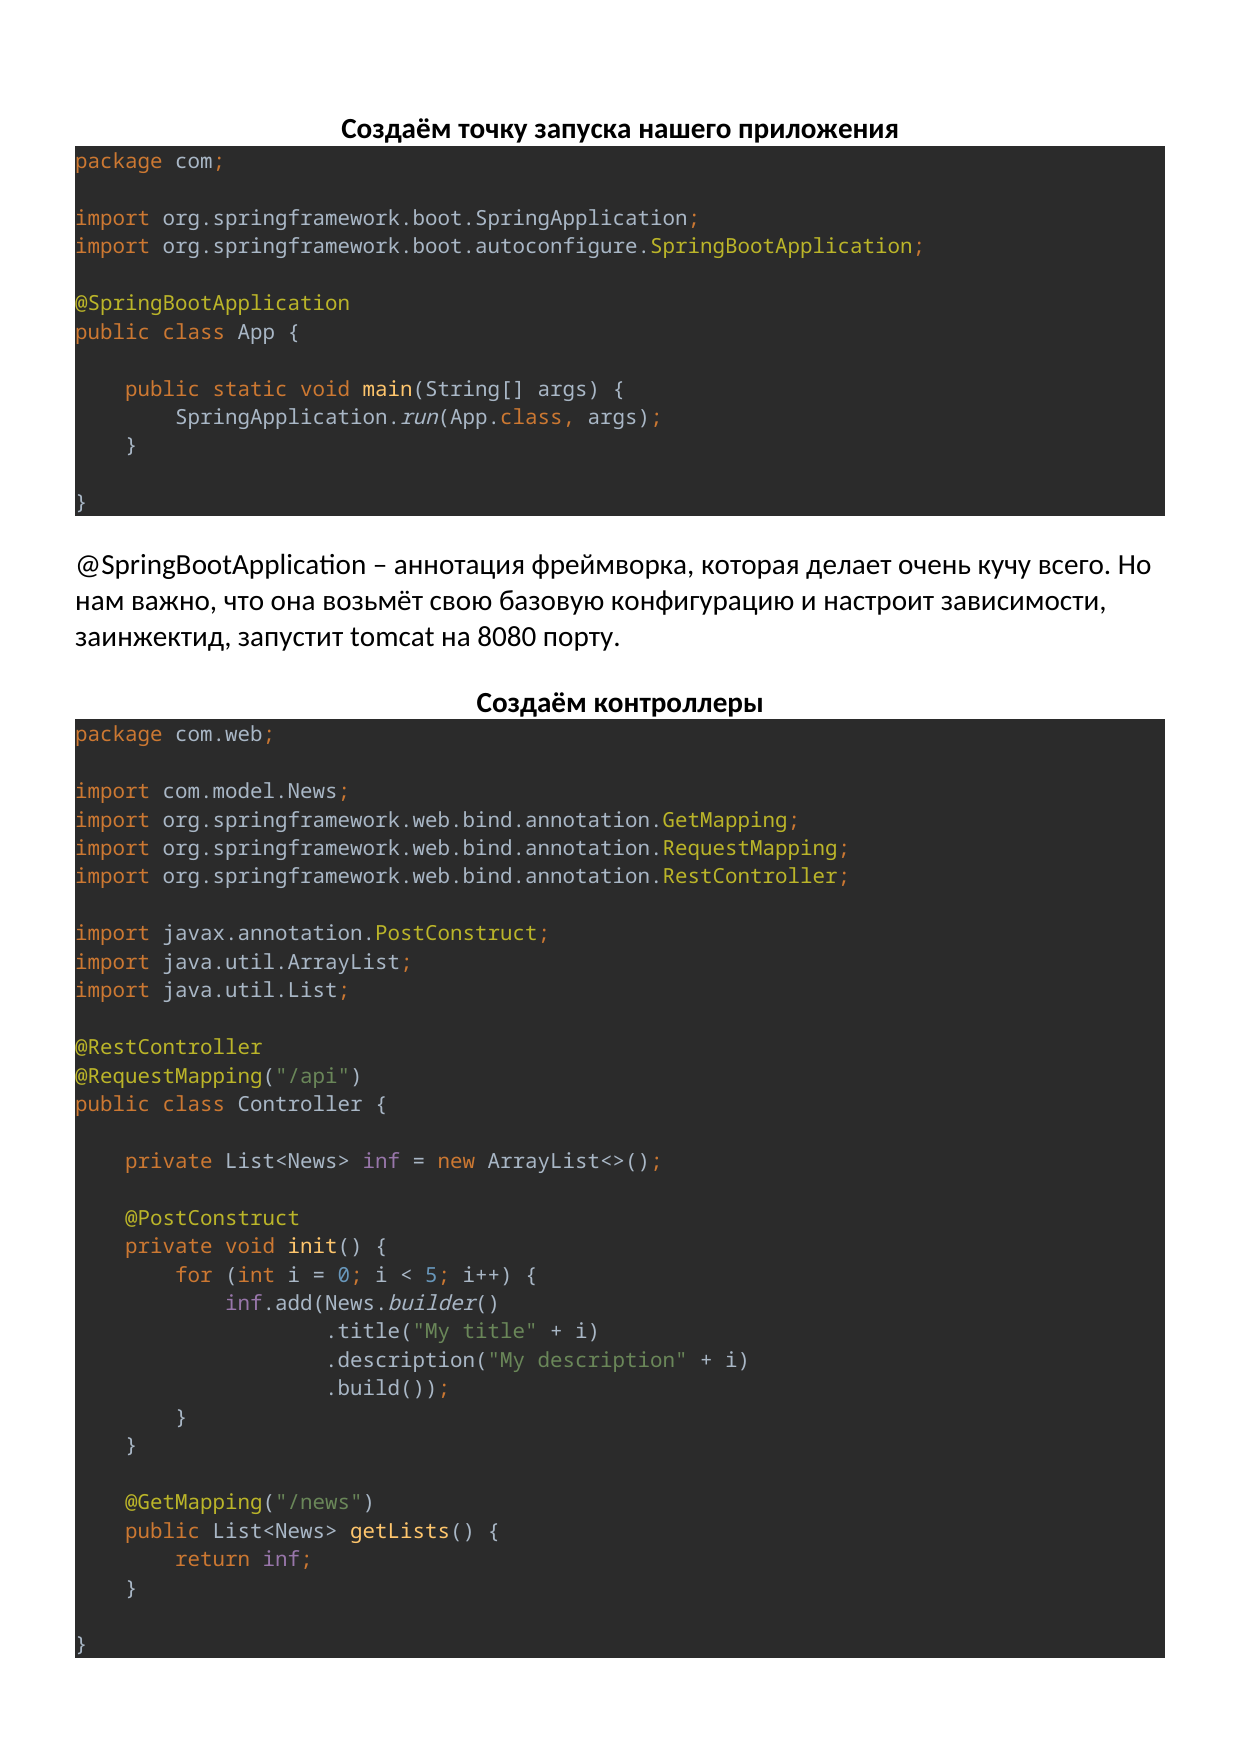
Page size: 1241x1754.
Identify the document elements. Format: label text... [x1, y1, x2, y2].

text Создаём контроллеры [75, 684, 1165, 719]
text package com; import org.springframework.boot.SpringApplication; import org.springframework.boot.autoconfigure.SpringBootApplication; @SpringBootApplication public class App { public static void main(String[] args) { SpringApplication.run(App.class, args); } } [75, 146, 1165, 516]
text Создаём точку запуска нашего приложения [75, 111, 1165, 146]
text @SpringBootApplication – аннотация фреймворка, которая делает очень кучу всего. Но нам важно, что она возьмёт свою базовую конфигурацию и настроит зависимости, заинжектид, запустит tomcat на 8080 порту. [75, 546, 1165, 653]
